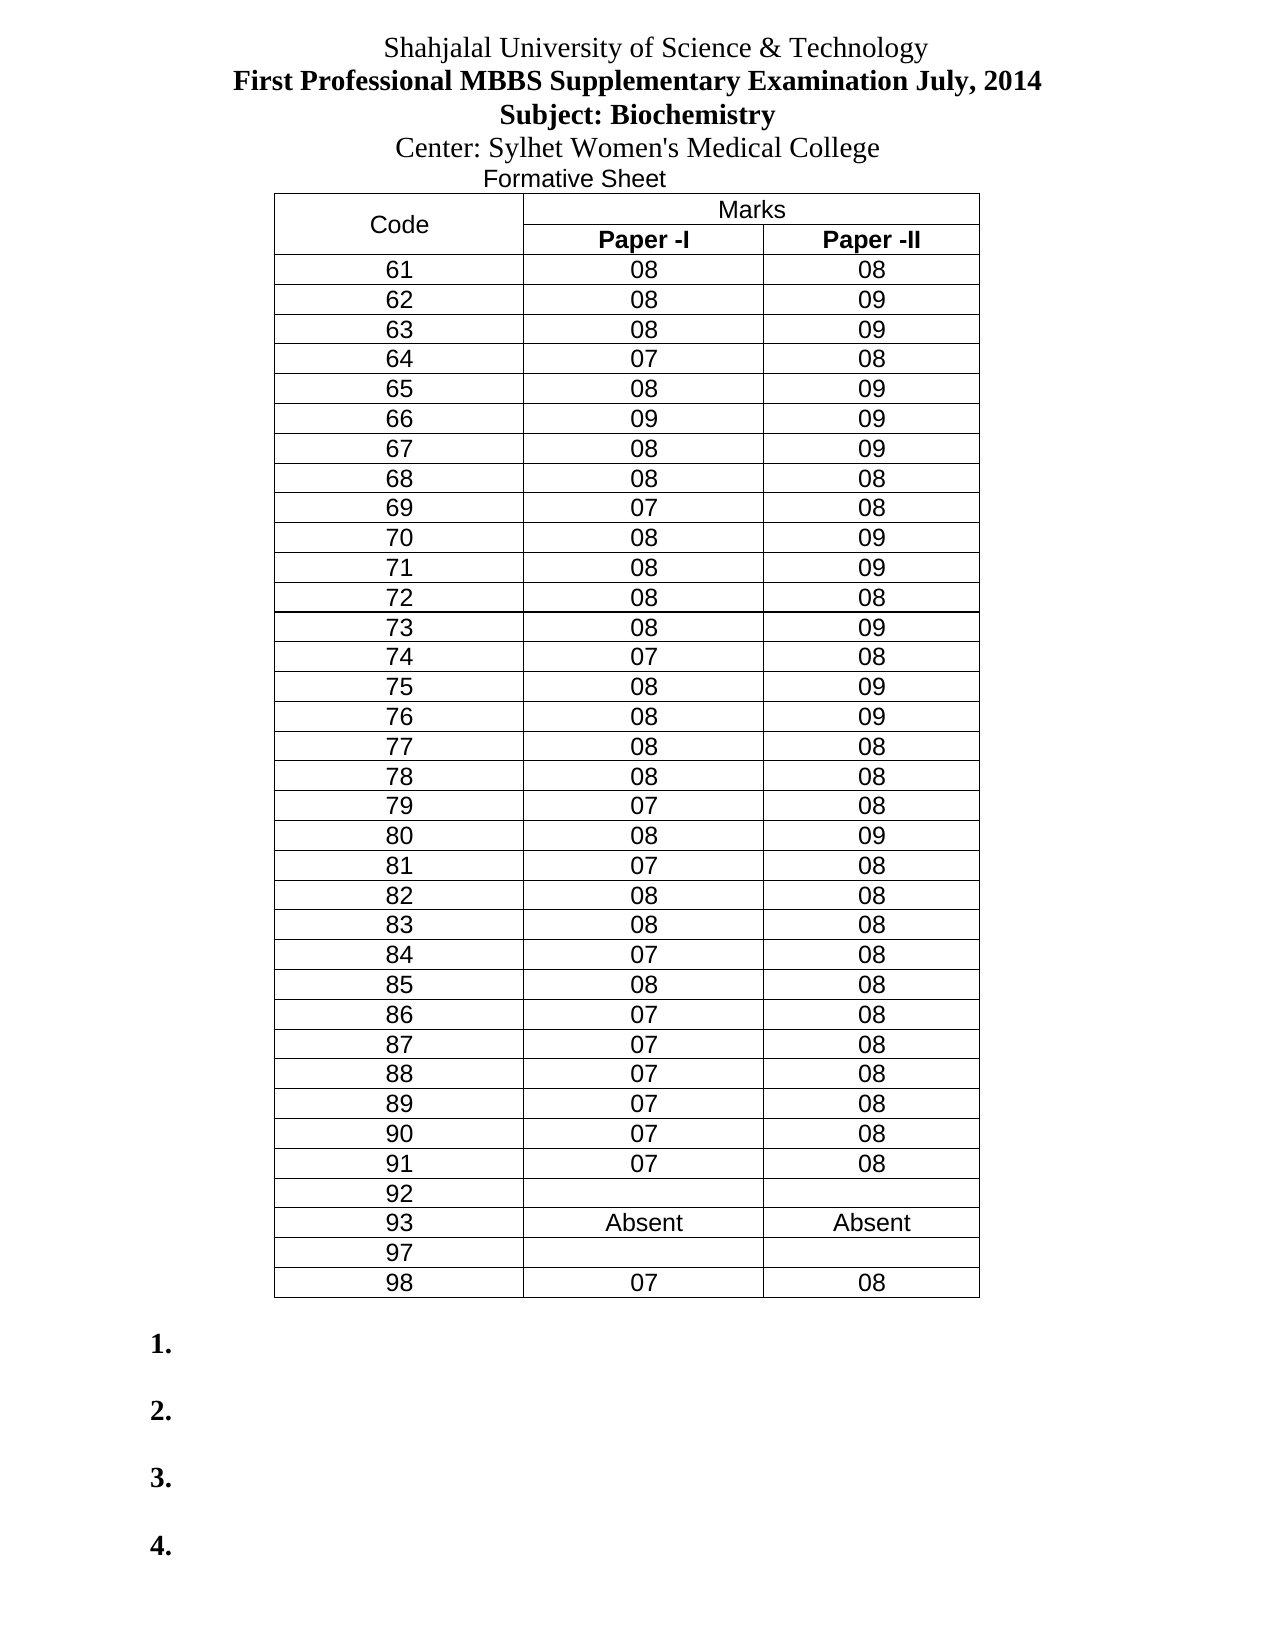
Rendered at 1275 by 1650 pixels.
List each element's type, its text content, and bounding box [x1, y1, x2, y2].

table_cell [524, 1238, 763, 1267]
table_cell 08 [764, 464, 979, 492]
text 3. [150, 1461, 1125, 1494]
table_cell 08 [764, 1149, 979, 1177]
table_cell 08 [524, 553, 763, 582]
table_cell 07 [524, 1149, 763, 1177]
text Formative Sheet [150, 164, 1125, 193]
table_cell 08 [524, 255, 763, 284]
table_cell 70 [275, 523, 523, 552]
table_cell 92 [275, 1179, 523, 1207]
table_cell 09 [764, 434, 979, 462]
table_cell Absent [764, 1208, 979, 1237]
table_cell 08 [524, 523, 763, 552]
table_cell 08 [764, 881, 979, 909]
table_cell 09 [524, 404, 763, 433]
table_cell 80 [275, 821, 523, 850]
table_cell 08 [764, 493, 979, 522]
table_cell 08 [764, 255, 979, 284]
table_cell 07 [524, 1268, 763, 1297]
table_cell 08 [524, 285, 763, 313]
table_cell 63 [275, 315, 523, 343]
table_cell 67 [275, 434, 523, 462]
table_cell 09 [764, 821, 979, 850]
table_cell 85 [275, 970, 523, 999]
text 2. [150, 1393, 1125, 1427]
table_cell 08 [524, 583, 763, 611]
table_cell 08 [764, 1059, 979, 1088]
table_cell 86 [275, 1000, 523, 1028]
table_cell 62 [275, 285, 523, 313]
table_cell 68 [275, 464, 523, 492]
table_cell 08 [524, 672, 763, 701]
table_cell 08 [524, 970, 763, 999]
table_cell 76 [275, 702, 523, 731]
table_cell 07 [524, 1000, 763, 1028]
table_cell 08 [524, 613, 763, 641]
table_cell 77 [275, 732, 523, 760]
table_cell 79 [275, 791, 523, 820]
table_cell 09 [764, 285, 979, 313]
table_cell 08 [524, 374, 763, 403]
table_cell 88 [275, 1059, 523, 1088]
table_cell 08 [524, 702, 763, 731]
table_header Marks [524, 194, 979, 224]
table_cell 89 [275, 1089, 523, 1118]
text Shahjalal University of Science & Technology [150, 30, 1125, 63]
table_cell 09 [764, 315, 979, 343]
table_cell 97 [275, 1238, 523, 1267]
table_cell Paper -II [764, 225, 979, 254]
table_cell 09 [764, 374, 979, 403]
table_cell 98 [275, 1268, 523, 1297]
table_cell 78 [275, 761, 523, 790]
table_cell 08 [764, 910, 979, 939]
table_cell 08 [764, 761, 979, 790]
table_cell 08 [764, 642, 979, 671]
text 1. [150, 1326, 1125, 1360]
table_cell [764, 1238, 979, 1267]
table_cell 08 [524, 315, 763, 343]
text First Professional MBBS Supplementary Examination July, 2014 [150, 63, 1125, 97]
table_cell 90 [275, 1119, 523, 1148]
table_header Code [275, 194, 523, 254]
table_cell 08 [764, 344, 979, 373]
table_cell 09 [764, 702, 979, 731]
table_cell 08 [764, 1119, 979, 1148]
table_cell 81 [275, 851, 523, 879]
table_cell 09 [764, 553, 979, 582]
table_cell 07 [524, 344, 763, 373]
table_cell [524, 1179, 763, 1207]
table_cell 08 [764, 1089, 979, 1118]
table_cell 07 [524, 940, 763, 969]
table_cell 87 [275, 1030, 523, 1058]
table_cell 08 [524, 910, 763, 939]
table_cell 61 [275, 255, 523, 284]
table_cell 91 [275, 1149, 523, 1177]
table_cell 71 [275, 553, 523, 582]
table_cell 07 [524, 493, 763, 522]
table_cell 09 [764, 672, 979, 701]
table_cell 07 [524, 1089, 763, 1118]
table_cell 07 [524, 851, 763, 879]
table_cell 84 [275, 940, 523, 969]
table_cell 08 [524, 821, 763, 850]
table_cell [764, 1179, 979, 1207]
table_cell 83 [275, 910, 523, 939]
table_cell 09 [764, 613, 979, 641]
table_cell 69 [275, 493, 523, 522]
table_cell 75 [275, 672, 523, 701]
table_cell 73 [275, 613, 523, 641]
table_cell 93 [275, 1208, 523, 1237]
table_cell 08 [524, 464, 763, 492]
table_cell 72 [275, 583, 523, 611]
table_cell 08 [764, 732, 979, 760]
table_cell 74 [275, 642, 523, 671]
table_cell 08 [524, 732, 763, 760]
text Center: Sylhet Women's Medical College [150, 131, 1125, 164]
table_cell 07 [524, 1030, 763, 1058]
table_cell 08 [764, 583, 979, 611]
table_cell 08 [524, 434, 763, 462]
table_cell 08 [524, 881, 763, 909]
text 4. [150, 1528, 1125, 1561]
table_cell 08 [764, 851, 979, 879]
table_cell 09 [764, 404, 979, 433]
text Subject: Biochemistry [150, 97, 1125, 131]
table_cell 07 [524, 791, 763, 820]
table_cell 07 [524, 642, 763, 671]
table_cell 66 [275, 404, 523, 433]
table_cell 09 [764, 523, 979, 552]
table_cell 08 [764, 1030, 979, 1058]
table_cell 08 [764, 970, 979, 999]
table_cell 64 [275, 344, 523, 373]
table_cell 82 [275, 881, 523, 909]
table_cell Paper -I [524, 225, 763, 254]
table_cell 08 [524, 761, 763, 790]
table_cell 07 [524, 1059, 763, 1088]
table_cell 65 [275, 374, 523, 403]
table_cell 08 [764, 791, 979, 820]
table_cell Absent [524, 1208, 763, 1237]
table_cell 08 [764, 1000, 979, 1028]
table_cell 07 [524, 1119, 763, 1148]
table_cell 08 [764, 940, 979, 969]
table_cell 08 [764, 1268, 979, 1297]
